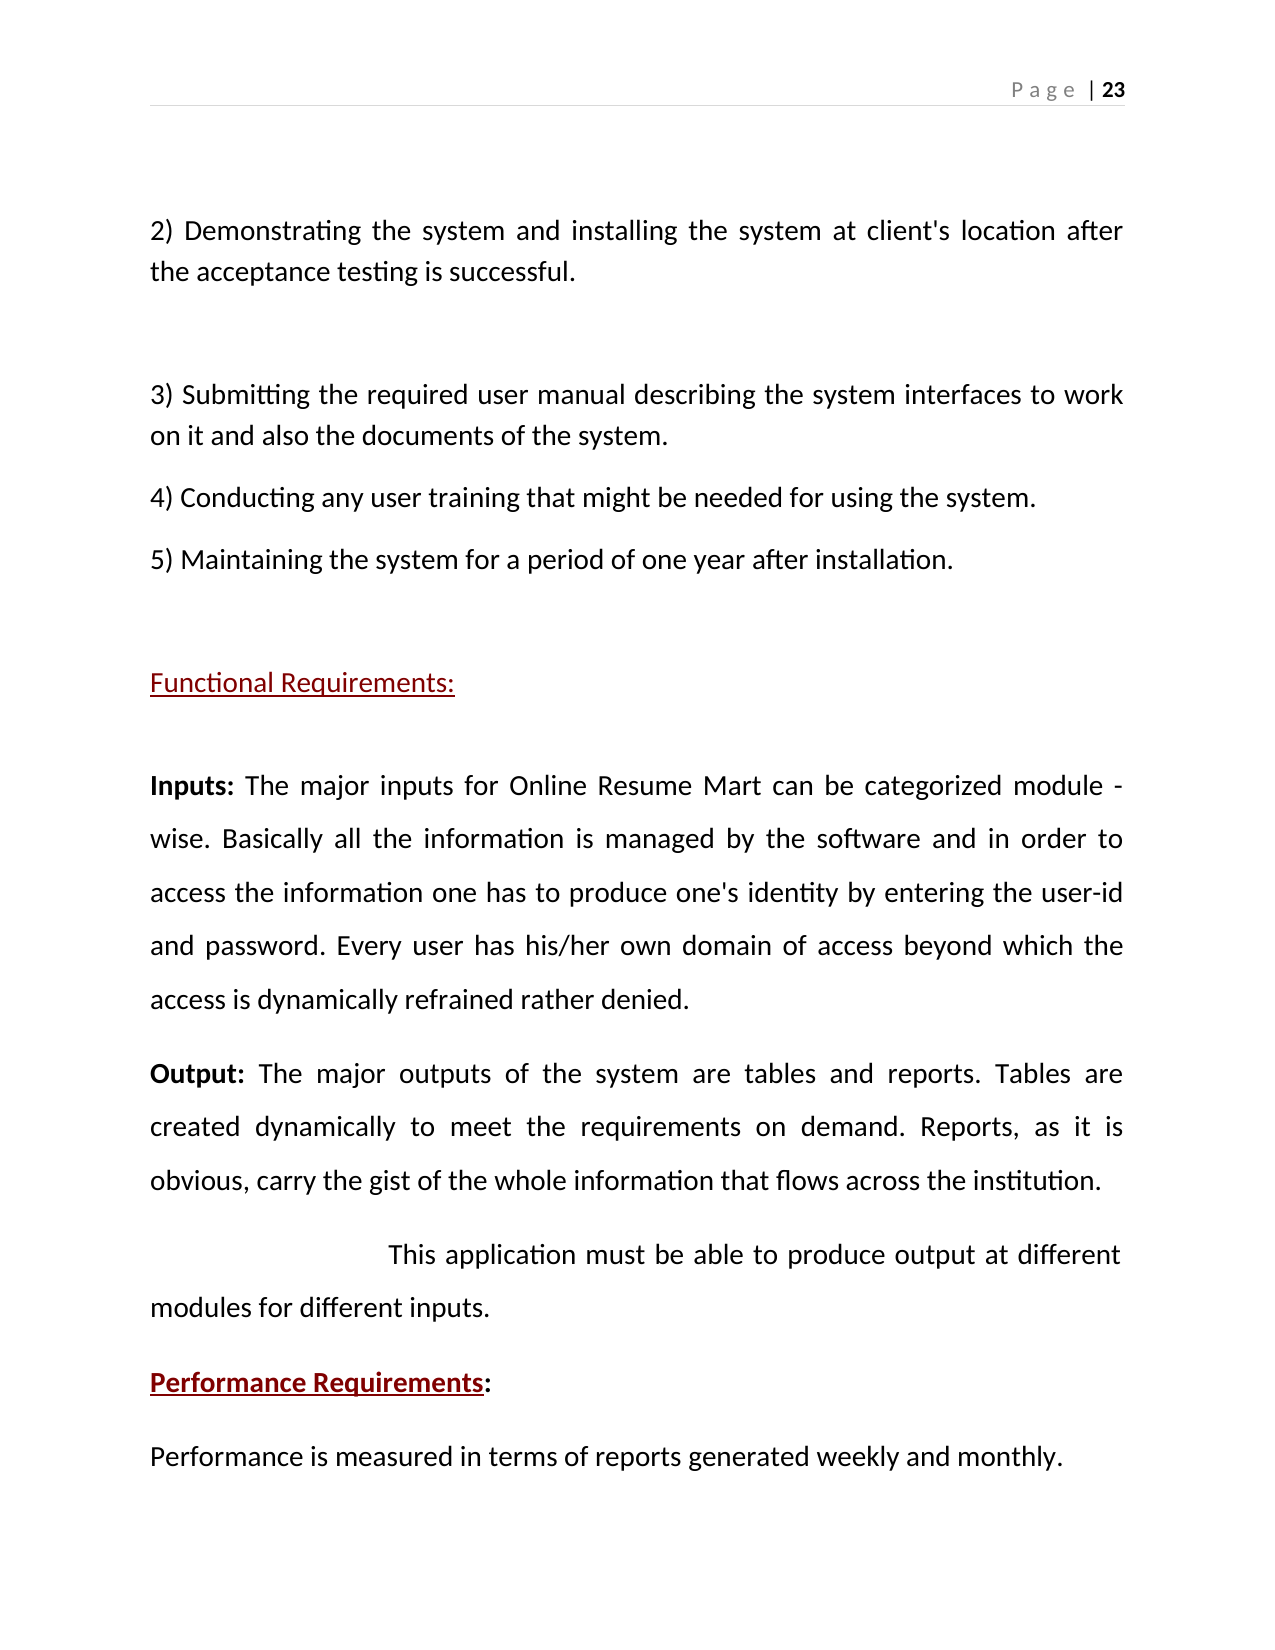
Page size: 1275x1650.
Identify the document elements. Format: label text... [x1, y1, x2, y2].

text 4) Conducting any user training that might be needed for using the system. [150, 479, 1125, 514]
text 5) Maintaining the system for a period of one year after installation. [150, 541, 1125, 576]
subtitle Functional Requirements: [150, 664, 1125, 700]
text This application must be able to produce output at different modules for different inputs. [150, 1236, 1125, 1325]
text 3) Submitting the required user manual describing the system interfaces to work on it and also the documents of the system. [150, 376, 1125, 453]
text Performance is measured in terms of reports generated weekly and monthly. [150, 1438, 1125, 1474]
text Output: The major outputs of the system are tables and reports. Tables are created dynamically to meet the requirements on demand. Reports, as it is obvious, carry the gist of the whole information that flows across the institution. [150, 1055, 1125, 1197]
text Performance Requirements: [150, 1364, 1125, 1399]
text Inputs: The major inputs for Online Resume Mart can be categorized module -wise. Basically all the information is managed by the software and in order to access the information one has to produce one's identity by entering the user-id and password. Every user has his/her own domain of access beyond which the access is dynamically refrained rather denied. [150, 767, 1125, 1016]
text 2) Demonstrating the system and installing the system at client's location after the acceptance testing is successful. [150, 212, 1125, 288]
